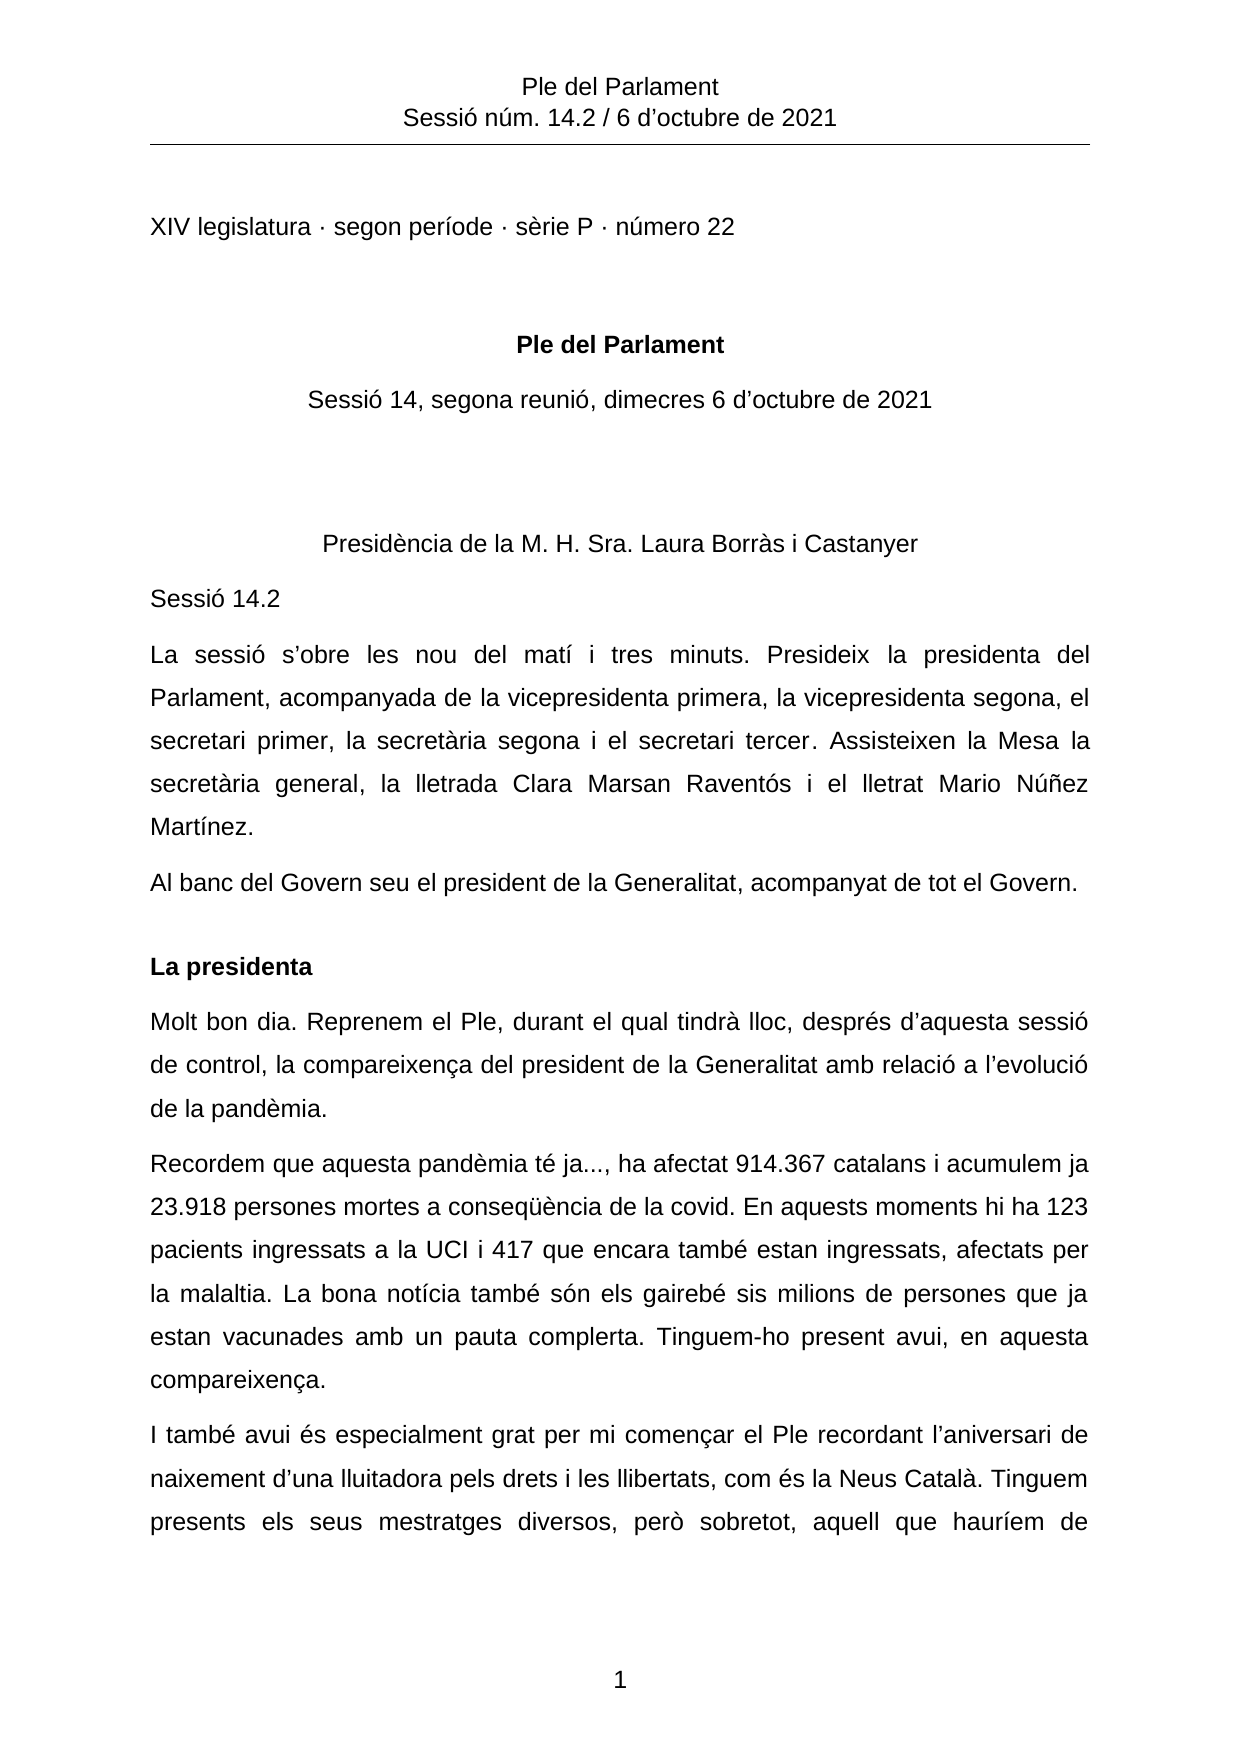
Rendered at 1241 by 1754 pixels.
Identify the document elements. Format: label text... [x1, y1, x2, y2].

text Recordem que aquesta pandèmia té ja..., ha afectat 914.367 catalans i acumulem ja 23.918 persones mortes a conseqüència de la covid. En aquests moments hi ha 123 pacients ingressats a la UCI i 417 que encara també estan ingressats, afectats per la malaltia. La bona notícia també són els gairebé sis milions de persones que ja estan vacunades amb un pauta complerta. Tinguem-ho present avui, en aquesta compareixença. [150, 1149, 1090, 1394]
text Sessió 14.2 [150, 584, 1090, 613]
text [150, 1421, 1090, 1536]
text Presidència de la M. H. Sra. Laura Borràs i Castanyer [150, 529, 1090, 557]
text XIV legislatura · segon període · sèrie P · número 22 [150, 212, 1090, 241]
text La presidenta [150, 952, 1090, 981]
text Ple del Parlament [150, 330, 1090, 359]
text Molt bon dia. Reprenem el Ple, durant el qual tindrà lloc, després d’aquesta sessió de control, la compareixença del president de la Generalitat amb relació a l’evolució de la pandèmia. [150, 1007, 1090, 1122]
text Sessió 14, segona reunió, dimecres 6 d’octubre de 2021 [150, 386, 1090, 414]
text Al banc del Govern seu el president de la Generalitat, acompanyat de tot el Govern. [150, 868, 1090, 897]
text La sessió s’obre les nou del matí i tres minuts. Presideix la presidenta del Parlament, acompanyada de la vicepresidenta primera, la vicepresidenta segona, el secretari primer, la secretària segona i el secretari tercer. Assisteixen la Mesa la secretària general, la lletrada Clara Marsan Raventós i el lletrat Mario Núñez Martínez. [150, 640, 1090, 841]
